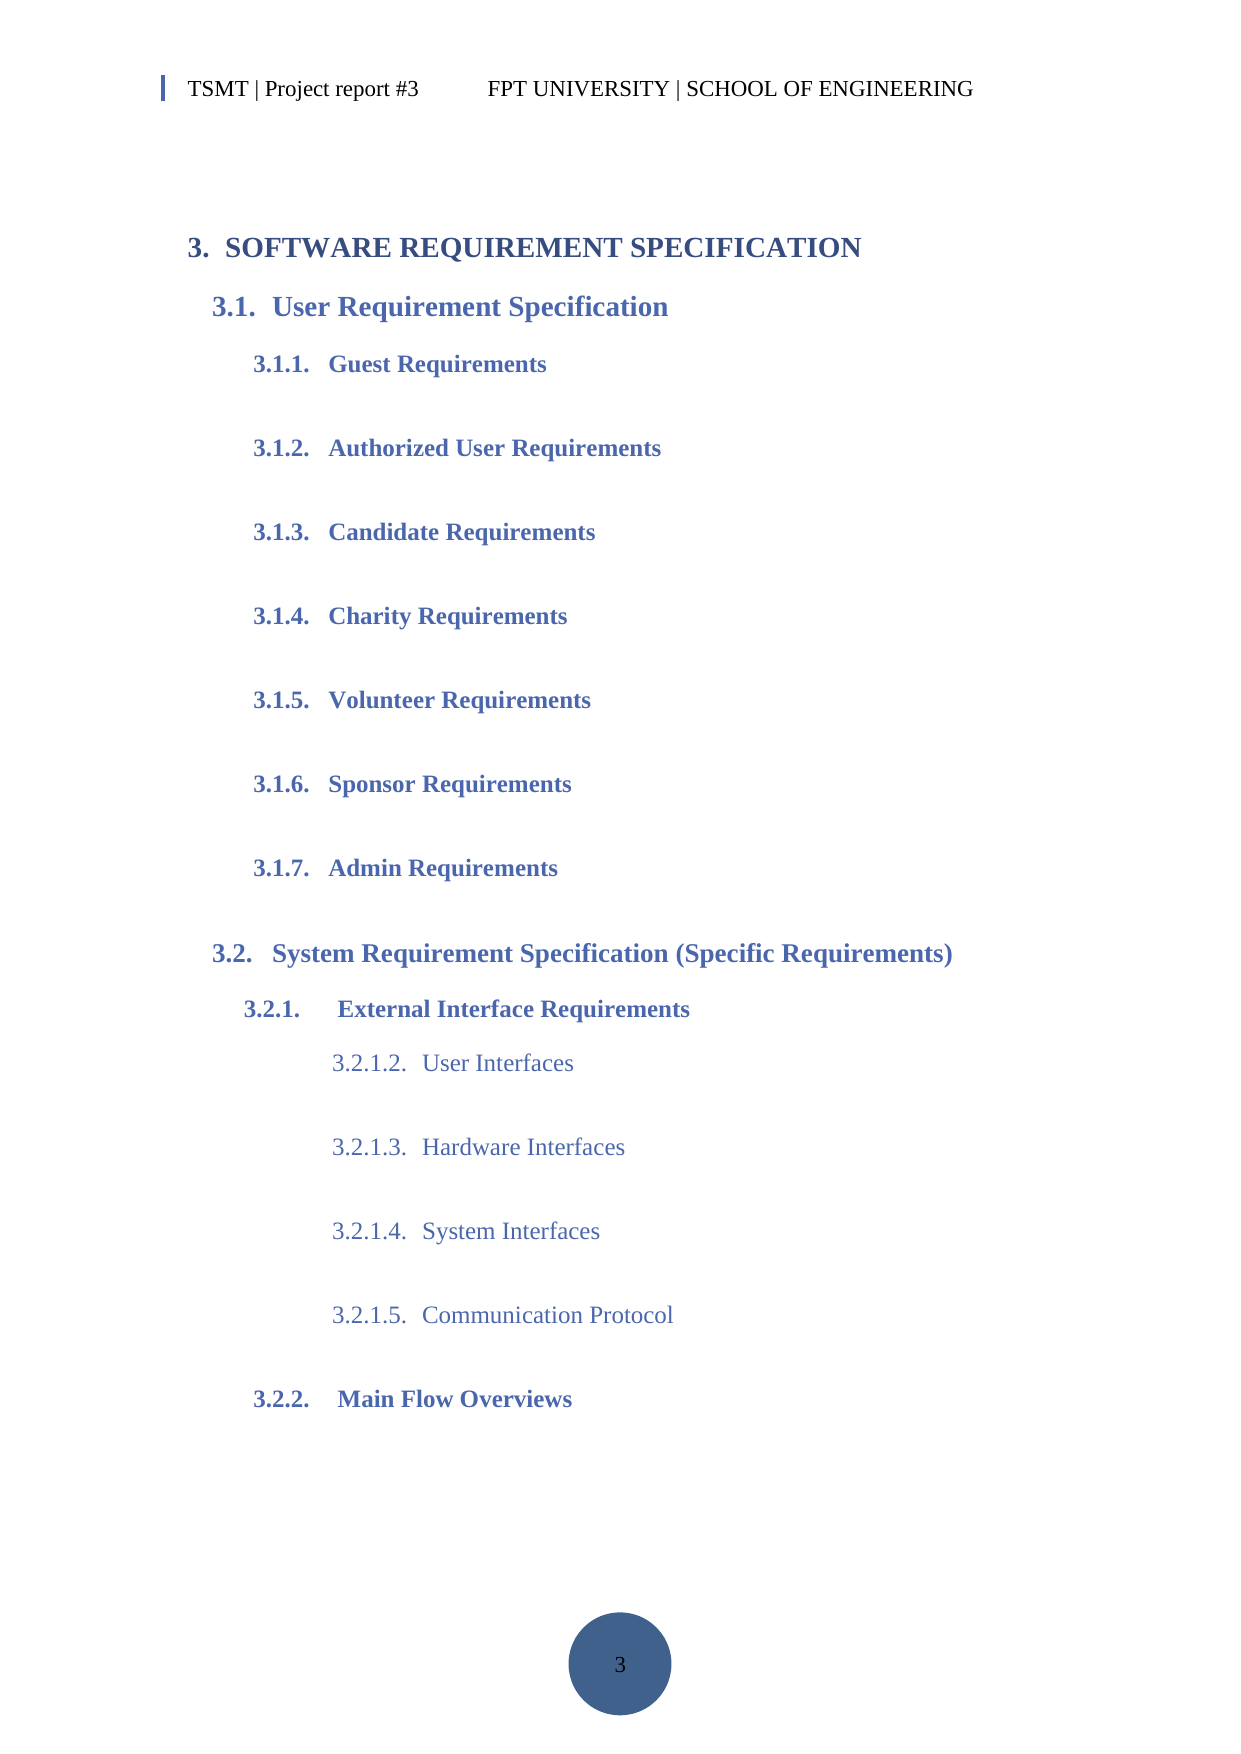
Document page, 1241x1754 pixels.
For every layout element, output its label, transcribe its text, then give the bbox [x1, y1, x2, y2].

subtitle Guest Requirements [253, 349, 1053, 377]
subtitle Sponsor Requirements [253, 769, 1053, 798]
subtitle Charity Requirements [253, 601, 1053, 630]
subtitle Communication Protocol [332, 1300, 1053, 1328]
subtitle SOFTWARE REQUIREMENT SPECIFICATION [187, 230, 1053, 263]
subtitle Candidate Requirements [253, 517, 1053, 546]
subtitle Main Flow Overviews [253, 1384, 1053, 1413]
subtitle User Requirement Specification [212, 289, 1053, 323]
subtitle Volunteer Requirements [253, 685, 1053, 714]
subtitle External Interface Requirements [244, 994, 1053, 1022]
subtitle Authorized User Requirements [253, 433, 1053, 462]
subtitle System Requirement Specification (Specific Requirements) [212, 937, 1053, 968]
subtitle Hardware Interfaces [332, 1132, 1053, 1160]
subtitle System Interfaces [332, 1216, 1053, 1244]
subtitle User Interfaces [332, 1048, 1053, 1076]
subtitle Admin Requirements [253, 853, 1053, 882]
